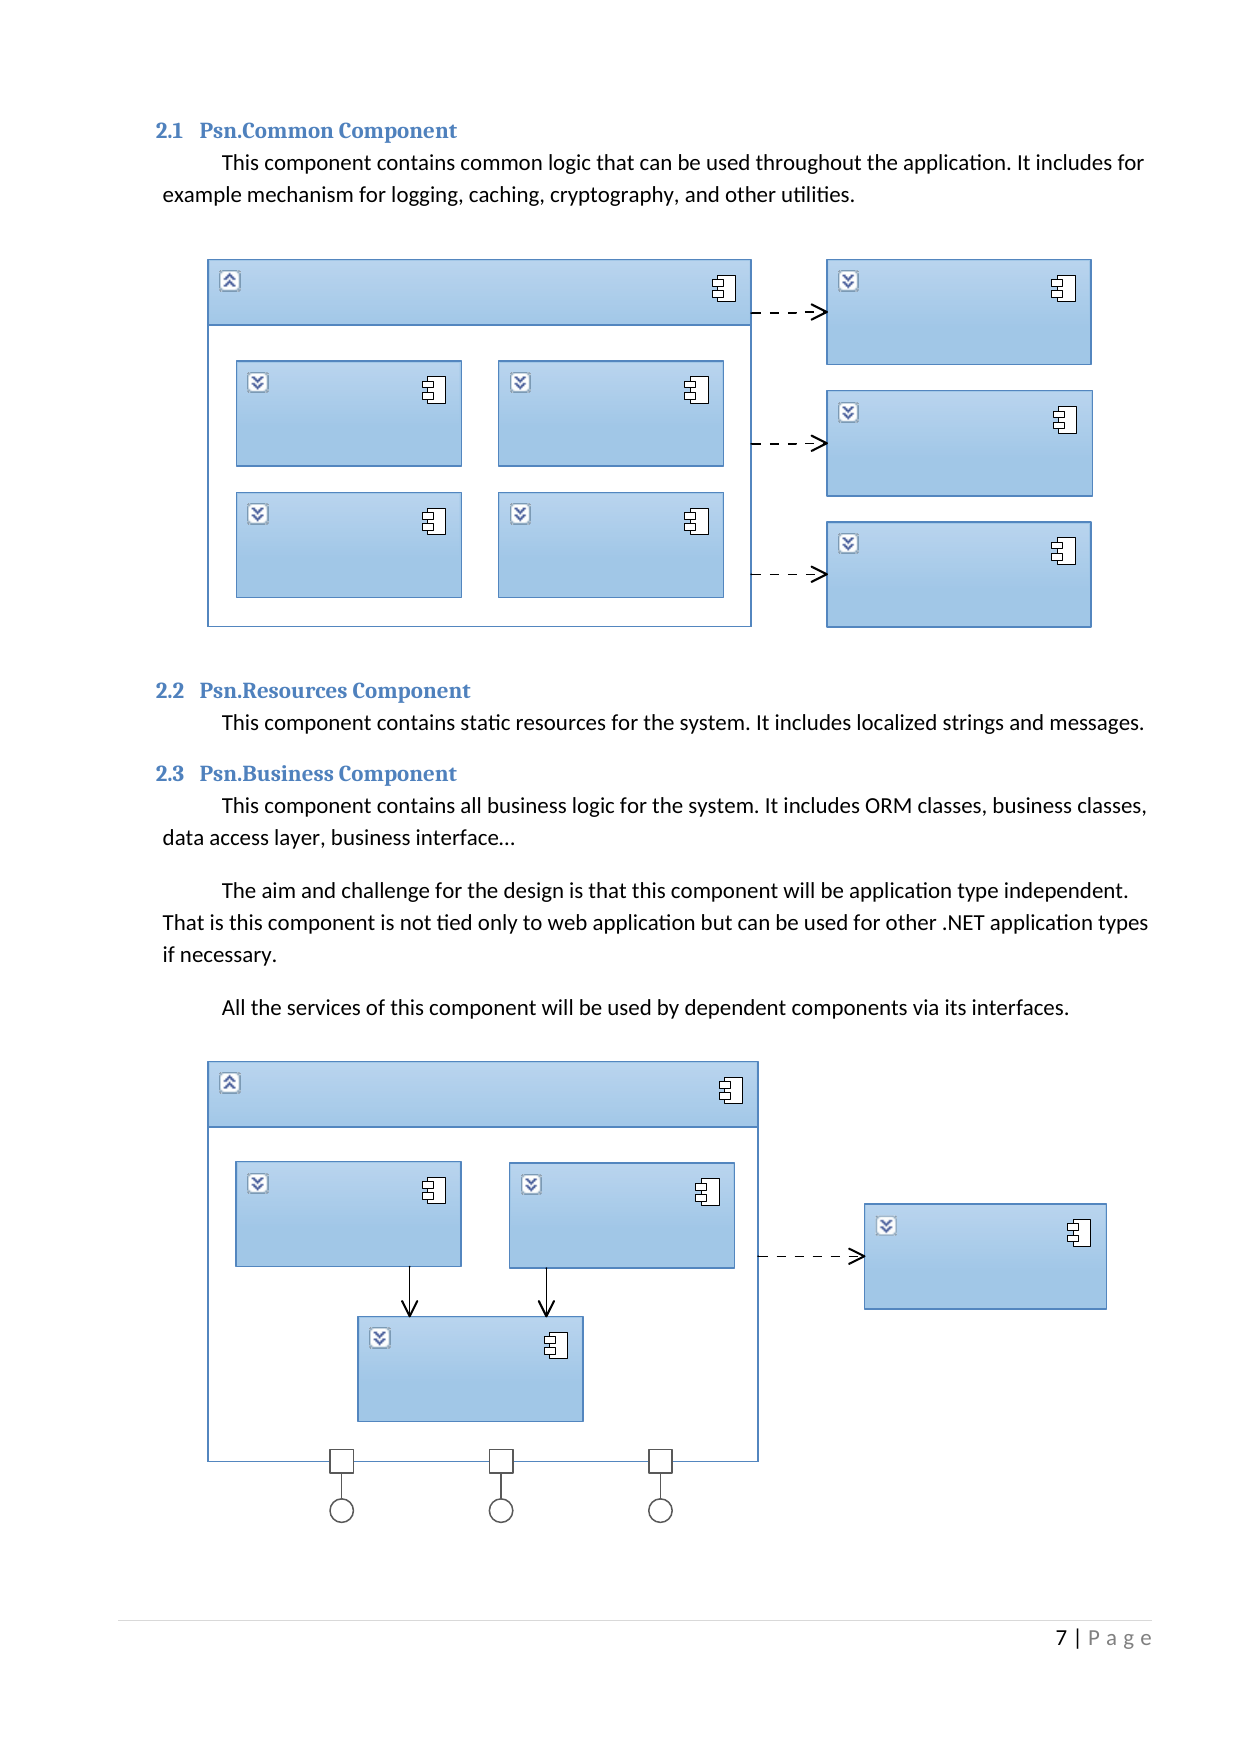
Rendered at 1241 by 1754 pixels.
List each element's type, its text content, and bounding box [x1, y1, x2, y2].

text All the services of this component will be used by dependent components via its interfaces. [162, 993, 1152, 1021]
text This component contains common logic that can be used throughout the application. It includes for example mechanism for logging, caching, cryptography, and other utilities. [162, 148, 1152, 208]
subtitle Psn.Common Component [156, 118, 1152, 144]
text This component contains all business logic for the system. It includes ORM classes, business classes, data access layer, business interface… [162, 791, 1152, 851]
subtitle Psn.Business Component [156, 761, 1152, 787]
text This component contains static resources for the system. It includes localized strings and messages. [162, 708, 1152, 736]
text The aim and challenge for the design is that this component will be application type independent. That is this component is not tied only to web application but can be used for other .NET application types if necessary. [162, 876, 1152, 968]
subtitle Psn.Resources Component [156, 677, 1152, 704]
